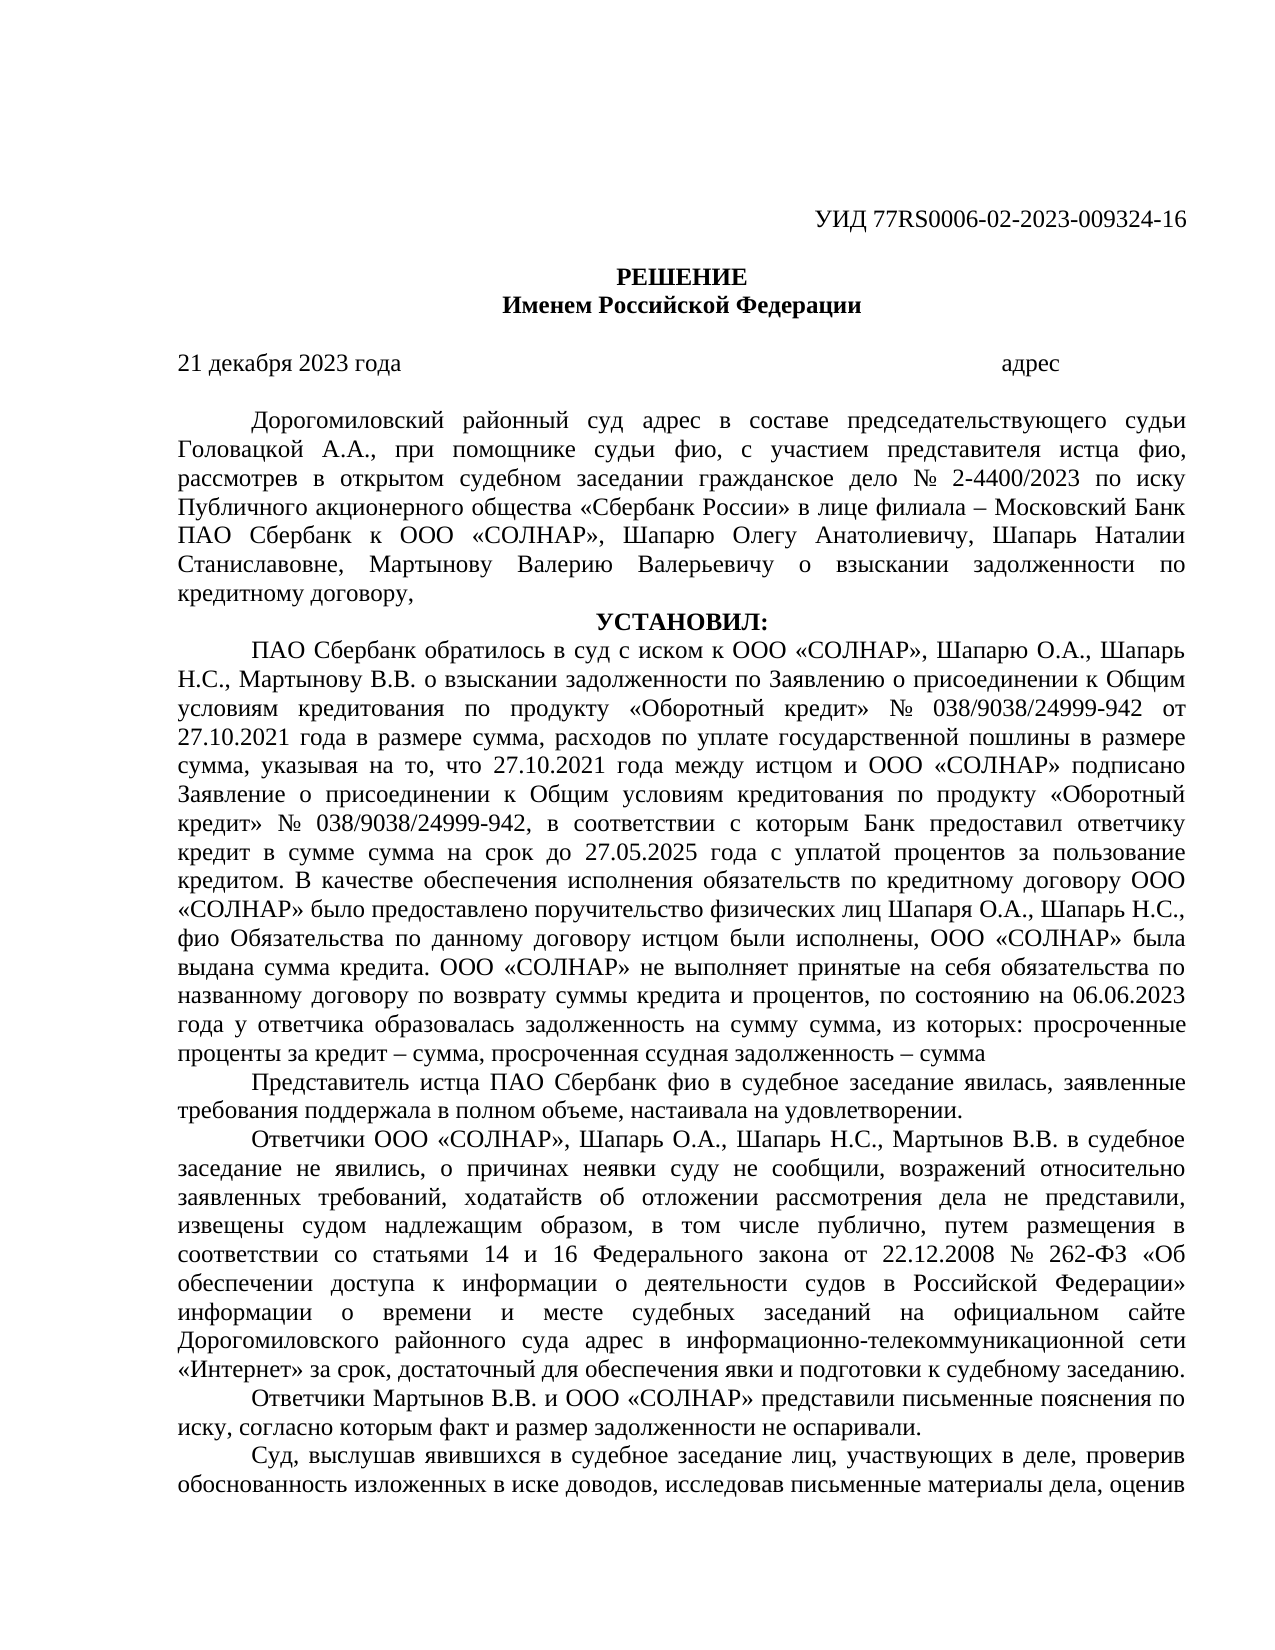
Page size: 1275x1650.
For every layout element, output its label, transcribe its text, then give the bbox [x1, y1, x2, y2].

text УСТАНОВИЛ: [177, 607, 1186, 636]
text Дорогомиловский районный суд адрес в составе председательствующего судьи Головацкой А.А., при помощнике судьи фио, с участием представителя истца фио, рассмотрев в открытом судебном заседании гражданское дело № 2-4400/2023 по иску Публичного акционерного общества «Сбербанк России» в лице филиала – Московский Банк ПАО Сбербанк к ООО «СОЛНАР», Шапарю Олегу Анатолиевичу, Шапарь Наталии Станиславовне, Мартынову Валерию Валерьевичу о взыскании задолженности по кредитному договору, [177, 406, 1186, 607]
text Именем Российской Федерации [177, 291, 1186, 319]
text ПАО Сбербанк обратилось в суд с иском к ООО «СОЛНАР», Шапарю О.А., Шапарь Н.С., Мартынову В.В. о взыскании задолженности по Заявлению о присоединении к Общим условиям кредитования по продукту «Оборотный кредит» № 038/9038/24999-942 от 27.10.2021 года в размере сумма, расходов по уплате государственной пошлины в размере сумма, указывая на то, что 27.10.2021 года между истцом и ООО «СОЛНАР» подписано Заявление о присоединении к Общим условиям кредитования по продукту «Оборотный кредит» № 038/9038/24999-942, в соответствии с которым Банк предоставил ответчику кредит в сумме сумма на срок до 27.05.2025 года с уплатой процентов за пользование кредитом. В качестве обеспечения исполнения обязательств по кредитному договору ООО «СОЛНАР» было предоставлено поручительство физических лиц Шапаря О.А., Шапарь Н.С., фио Обязательства по данному договору истцом были исполнены, ООО «СОЛНАР» была выдана сумма кредита. ООО «СОЛНАР» не выполняет принятые на себя обязательства по названному договору по возврату суммы кредита и процентов, по состоянию на 06.06.2023 года у ответчика образовалась задолженность на сумму сумма, из которых: просроченные проценты за кредит – сумма, просроченная ссудная задолженность – сумма [177, 636, 1186, 1067]
text 21 декабря 2023 года адрес [177, 348, 1186, 377]
text Ответчики ООО «СОЛНАР», Шапарь О.А., Шапарь Н.С., Мартынов В.В. в судебное заседание не явились, о причинах неявки суду не сообщили, возражений относительно заявленных требований, ходатайств об отложении рассмотрения дела не представили, извещены судом надлежащим образом, в том числе публично, путем размещения в соответствии со статьями 14 и 16 Федерального закона от 22.12.2008 № 262-ФЗ «Об обеспечении доступа к информации о деятельности судов в Российской Федерации» информации о времени и месте судебных заседаний на официальном сайте Дорогомиловского районного суда адрес в информационно-телекоммуникационной сети «Интернет» за срок, достаточный для обеспечения явки и подготовки к судебному заседанию. [177, 1124, 1186, 1383]
text Ответчики Мартынов В.В. и ООО «СОЛНАР» представили письменные пояснения по иску, согласно которым факт и размер задолженности не оспаривали. [177, 1383, 1186, 1441]
text Представитель истца ПАО Сбербанк фио в судебное заседание явилась, заявленные требования поддержала в полном объеме, настаивала на удовлетворении. [177, 1067, 1186, 1124]
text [177, 1441, 1186, 1498]
text РЕШЕНИЕ [177, 262, 1186, 291]
text УИД 77RS0006-02-2023-009324-16 [177, 204, 1186, 233]
